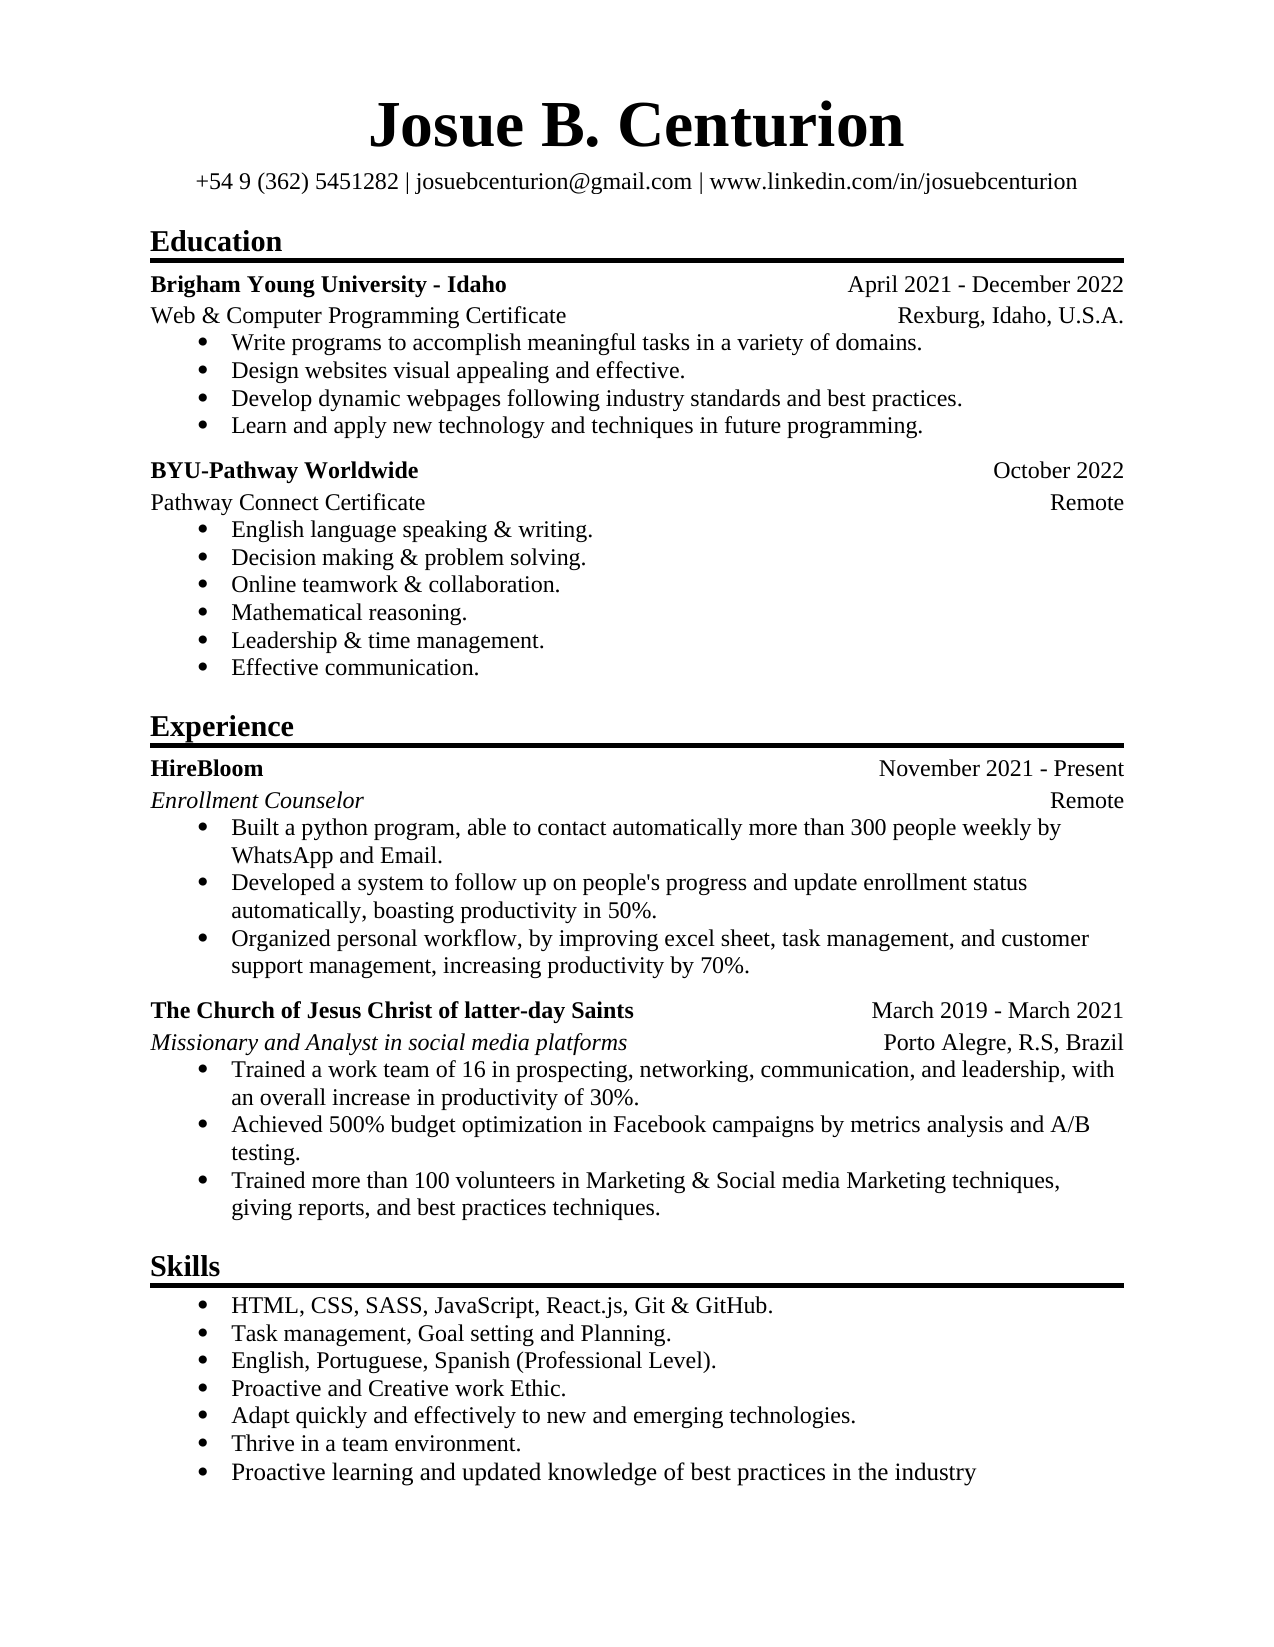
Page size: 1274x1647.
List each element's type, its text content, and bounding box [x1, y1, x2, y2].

list Leadership & time management. [199, 626, 1124, 653]
list Online teamwork & collaboration. [199, 570, 1124, 598]
table_cell April 2021 - December 2022 [783, 266, 1124, 297]
list Proactive learning and updated knowledge of best practices in the industry [199, 1457, 1124, 1485]
list Built a python program, able to contact automatically more than 300 people weekly by WhatsApp and Email. [199, 813, 1124, 868]
list Developed a system to follow up on people's progress and update enrollment status automatically, boasting productivity in 50%. [199, 868, 1124, 924]
table_cell Missionary and Analyst in social media platforms [150, 1024, 783, 1055]
list Develop dynamic webpages following industry standards and best practices. [199, 384, 1124, 411]
table_cell Remote [783, 782, 1124, 813]
table_cell The Church of Jesus Christ of latter-day Saints [150, 993, 783, 1024]
list Trained a work team of 16 in prospecting, networking, communication, and leadership, with an overall increase in productivity of 30%. [199, 1055, 1124, 1110]
list Design websites visual appealing and effective. [199, 356, 1124, 384]
table_cell BYU-Pathway Worldwide [150, 453, 783, 484]
table_cell October 2022 [783, 453, 1124, 484]
table_cell Brigham Young University - Idaho [150, 266, 783, 297]
list Mathematical reasoning. [199, 598, 1124, 626]
list Organized personal workflow, by improving excel sheet, task management, and customer support management, increasing productivity by 70%. [199, 924, 1124, 979]
list HTML, CSS, SASS, JavaScript, React.js, Git & GitHub. [199, 1291, 1124, 1318]
list Proactive and Creative work Ethic. [199, 1374, 1124, 1401]
list English language speaking & writing. [199, 515, 1124, 543]
table_cell HireBloom [150, 751, 783, 782]
list Thrive in a team environment. [199, 1429, 1124, 1457]
table_cell Rexburg, Idaho, U.S.A. [783, 297, 1124, 328]
list Decision making & problem solving. [199, 543, 1124, 570]
list Adapt quickly and effectively to new and emerging technologies. [199, 1401, 1124, 1429]
list Learn and apply new technology and techniques in future programming. [199, 411, 1124, 439]
table_cell Porto Alegre, R.S, Brazil [783, 1024, 1124, 1055]
list Effective communication. [199, 653, 1124, 681]
table_cell March 2019 - March 2021 [783, 993, 1124, 1024]
table_cell November 2021 - Present [783, 751, 1124, 782]
table_cell Remote [783, 484, 1124, 515]
text +54 9 (362) 5451282 | josuebcenturion@gmail.com | www.linkedin.com/in/josuebcenturion [150, 163, 1124, 194]
list Task management, Goal setting and Planning. [199, 1318, 1124, 1346]
text Josue B. Centurion [150, 75, 1124, 160]
text Experience [150, 708, 1124, 743]
table_cell Pathway Connect Certificate [150, 484, 783, 515]
list Trained more than 100 volunteers in Marketing & Social media Marketing techniques, giving reports, and best practices techniques. [199, 1166, 1124, 1221]
table_cell Enrollment Counselor [150, 782, 783, 813]
text Skills [150, 1248, 1124, 1283]
table_cell Web & Computer Programming Certificate [150, 297, 783, 328]
list Achieved 500% budget optimization in Facebook campaigns by metrics analysis and A/B testing. [199, 1110, 1124, 1166]
list Write programs to accomplish meaningful tasks in a variety of domains. [199, 328, 1124, 356]
list English, Portuguese, Spanish (Professional Level). [199, 1346, 1124, 1374]
text Education [150, 224, 1124, 258]
